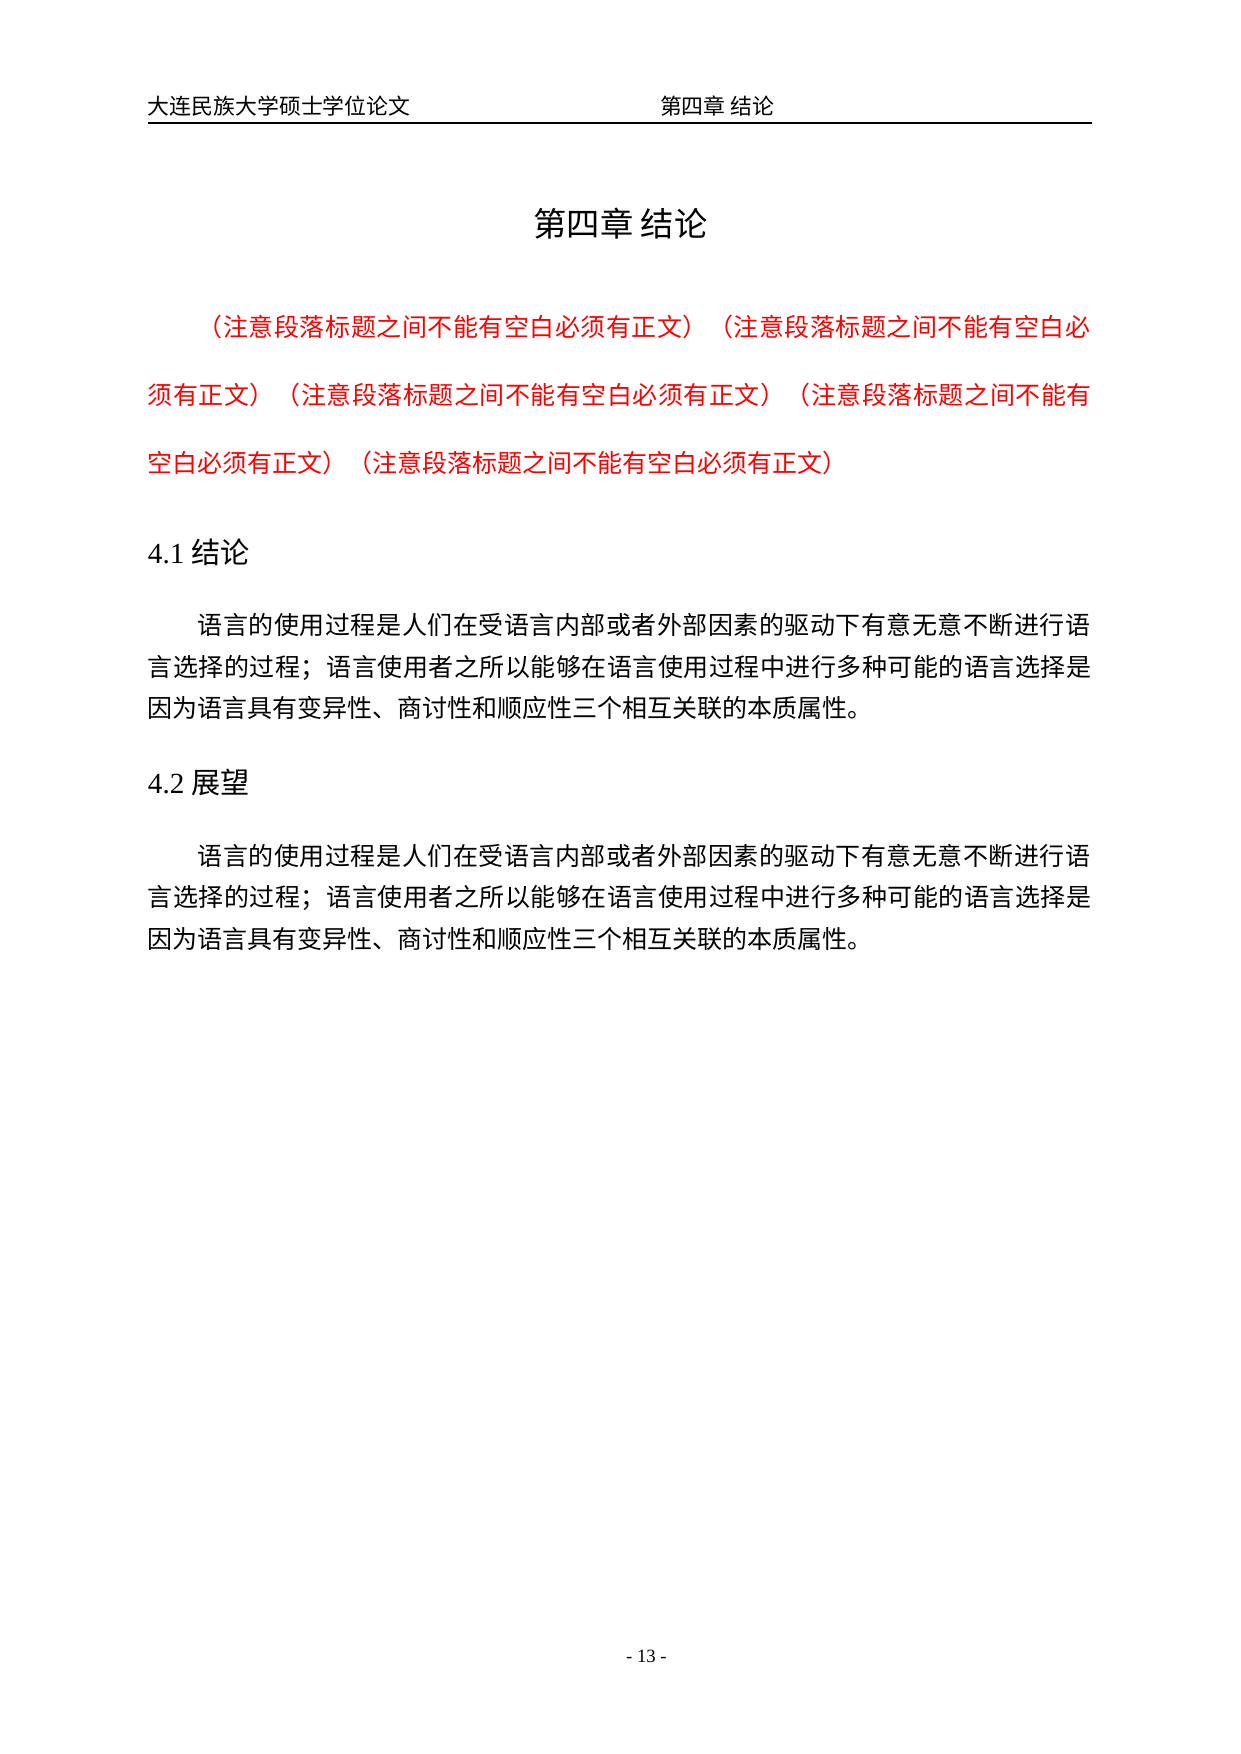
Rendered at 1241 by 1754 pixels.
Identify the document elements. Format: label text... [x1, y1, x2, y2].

subtitle 第四章 结论 [148, 198, 1092, 246]
text 语言的使用过程是人们在受语言内部或者外部因素的驱动下有意无意不断进行语言选择的过程；语言使用者之所以能够在语言使用过程中进行多种可能的语言选择是因为语言具有变异性、商讨性和顺应性三个相互关联的本质属性。 [148, 832, 1092, 957]
text （注意段落标题之间不能有空白必须有正文）（注意段落标题之间不能有空白必须有正文）（注意段落标题之间不能有空白必须有正文）（注意段落标题之间不能有空白必须有正文）（注意段落标题之间不能有空白必须有正文） [148, 292, 1092, 496]
text 语言的使用过程是人们在受语言内部或者外部因素的驱动下有意无意不断进行语言选择的过程；语言使用者之所以能够在语言使用过程中进行多种可能的语言选择是因为语言具有变异性、商讨性和顺应性三个相互关联的本质属性。 [148, 601, 1092, 726]
subtitle 4.2 展望 [148, 747, 1092, 815]
subtitle 4.1 结论 [148, 517, 1092, 584]
